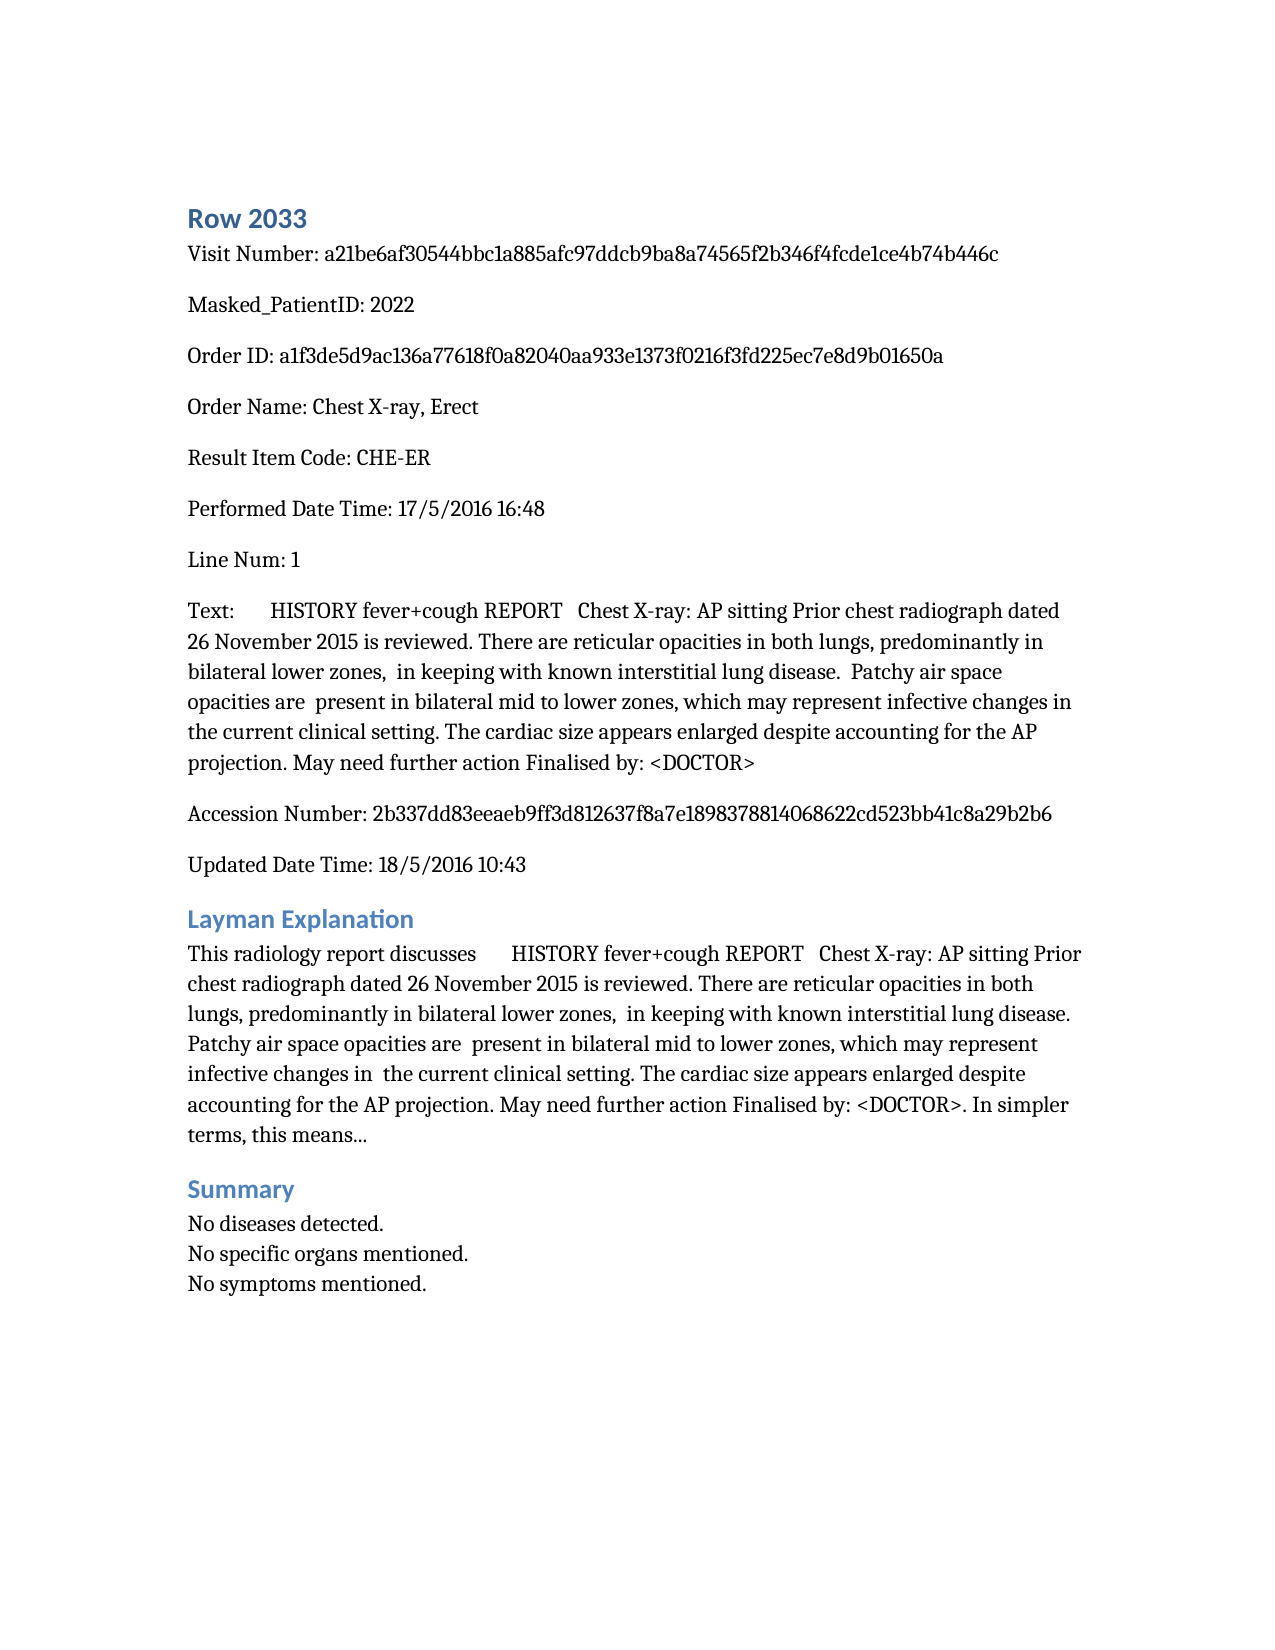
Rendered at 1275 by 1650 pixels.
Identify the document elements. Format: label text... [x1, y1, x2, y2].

text No diseases detected. No specific organs mentioned. No symptoms mentioned. [187, 1211, 1087, 1297]
text Order Name: Chest X-ray, Erect [187, 394, 1087, 420]
text Order ID: a1f3de5d9ac136a77618f0a82040aa933e1373f0216f3fd225ec7e8d9b01650a [187, 343, 1087, 369]
text Text: HISTORY fever+cough REPORT Chest X-ray: AP sitting Prior chest radiograph dated 26 November 2015 is reviewed. There are reticular opacities in both lungs, predominantly in bilateral lower zones, in keeping with known interstitial lung disease. Patchy air space opacities are present in bilateral mid to lower zones, which may represent infective changes in the current clinical setting. The cardiac size appears enlarged despite accounting for the AP projection. May need further action Finalised by: <DOCTOR> [187, 598, 1087, 776]
text Performed Date Time: 17/5/2016 16:48 [187, 496, 1087, 522]
subtitle Row 2033 [187, 200, 1087, 236]
text Accession Number: 2b337dd83eeaeb9ff3d812637f8a7e1898378814068622cd523bb41c8a29b2b6 [187, 800, 1087, 827]
text This radiology report discusses HISTORY fever+cough REPORT Chest X-ray: AP sitting Prior chest radiograph dated 26 November 2015 is reviewed. There are reticular opacities in both lungs, predominantly in bilateral lower zones, in keeping with known interstitial lung disease. Patchy air space opacities are present in bilateral mid to lower zones, which may represent infective changes in the current clinical setting. The cardiac size appears enlarged despite accounting for the AP projection. May need further action Finalised by: <DOCTOR>. In simpler terms, this means... [187, 940, 1087, 1148]
subtitle Layman Explanation [187, 902, 1087, 935]
text Updated Date Time: 18/5/2016 10:43 [187, 851, 1087, 878]
text Result Item Code: CHE-ER [187, 445, 1087, 471]
text Line Num: 1 [187, 547, 1087, 573]
text Masked_PatientID: 2022 [187, 292, 1087, 318]
text Visit Number: a21be6af30544bbc1a885afc97ddcb9ba8a74565f2b346f4fcde1ce4b74b446c [187, 241, 1087, 267]
subtitle Summary [187, 1173, 1087, 1206]
